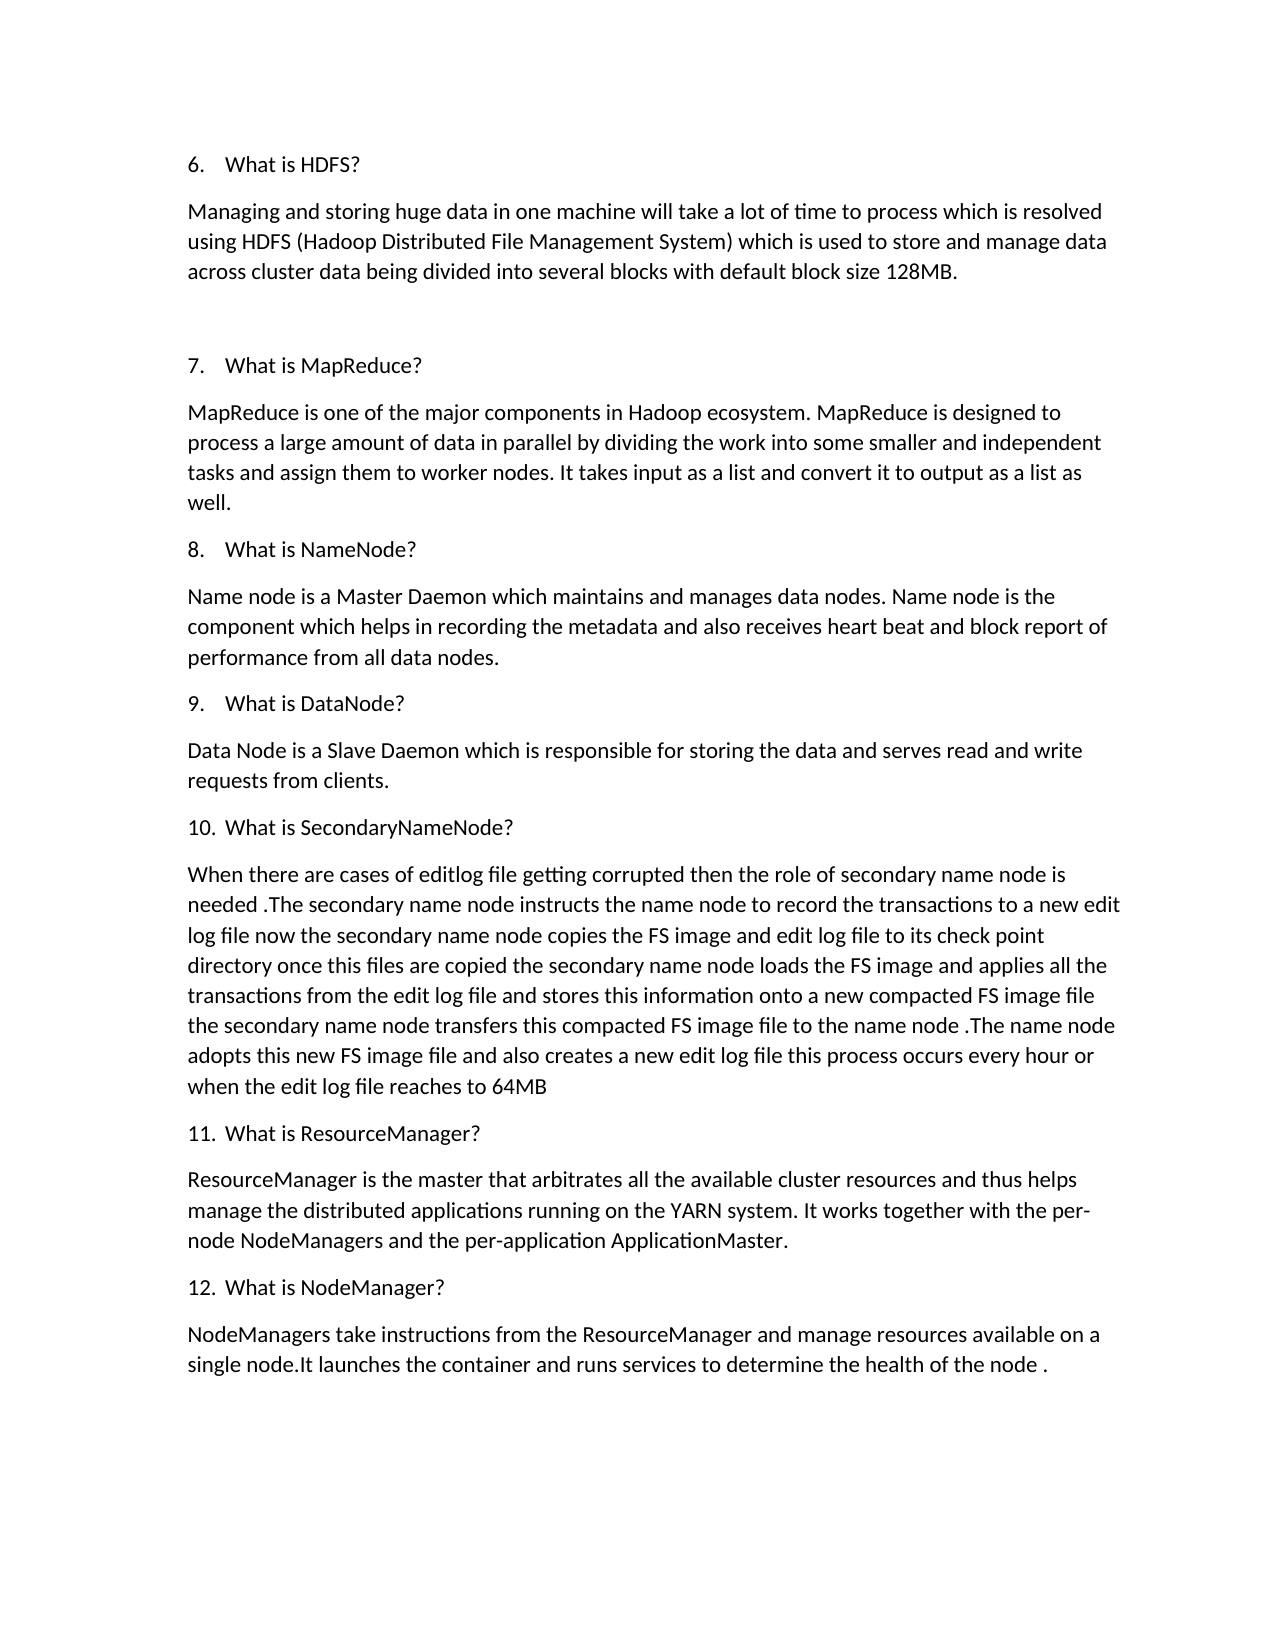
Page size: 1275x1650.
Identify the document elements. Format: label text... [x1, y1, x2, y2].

text Data Node is a Slave Daemon which is responsible for storing the data and serves read and write requests from clients. [187, 736, 1125, 795]
list What is NameNode? [187, 535, 1125, 563]
list What is NodeManager? [187, 1273, 1125, 1301]
text ResourceManager is the master that arbitrates all the available cluster resources and thus helps manage the distributed applications running on the YARN system. It works together with the per-node NodeManagers and the per-application ApplicationMaster. [187, 1166, 1125, 1254]
list What is DataNode? [187, 689, 1125, 718]
text Managing and storing huge data in one machine will take a lot of time to process which is resolved using HDFS (Hadoop Distributed File Management System) which is used to store and manage data across cluster data being divided into several blocks with default block size 128MB. [187, 197, 1125, 285]
text NodeManagers take instructions from the ResourceManager and manage resources available on a single node.It launches the container and runs services to determine the health of the node . [187, 1320, 1125, 1378]
text Name node is a Master Daemon which maintains and manages data nodes. Name node is the component which helps in recording the metadata and also receives heart beat and block report of performance from all data nodes. [187, 582, 1125, 671]
text MapReduce is one of the major components in Hadoop ecosystem. MapReduce is designed to process a large amount of data in parallel by dividing the work into some smaller and independent tasks and assign them to worker nodes. It takes input as a list and convert it to output as a list as well. [187, 398, 1125, 517]
list What is MapReduce? [187, 351, 1125, 379]
list What is SecondaryNameNode? [187, 813, 1125, 842]
list What is HDFS? [187, 150, 1125, 178]
list What is ResourceManager? [187, 1119, 1125, 1147]
text When there are cases of editlog file getting corrupted then the role of secondary name node is needed .The secondary name node instructs the name node to record the transactions to a new edit log file now the secondary name node copies the FS image and edit log file to its check point directory once this files are copied the secondary name node loads the FS image and applies all the transactions from the edit log file and stores this information onto a new compacted FS image file the secondary name node transfers this compacted FS image file to the name node .The name node adopts this new FS image file and also creates a new edit log file this process occurs every hour or when the edit log file reaches to 64MB [187, 860, 1125, 1100]
